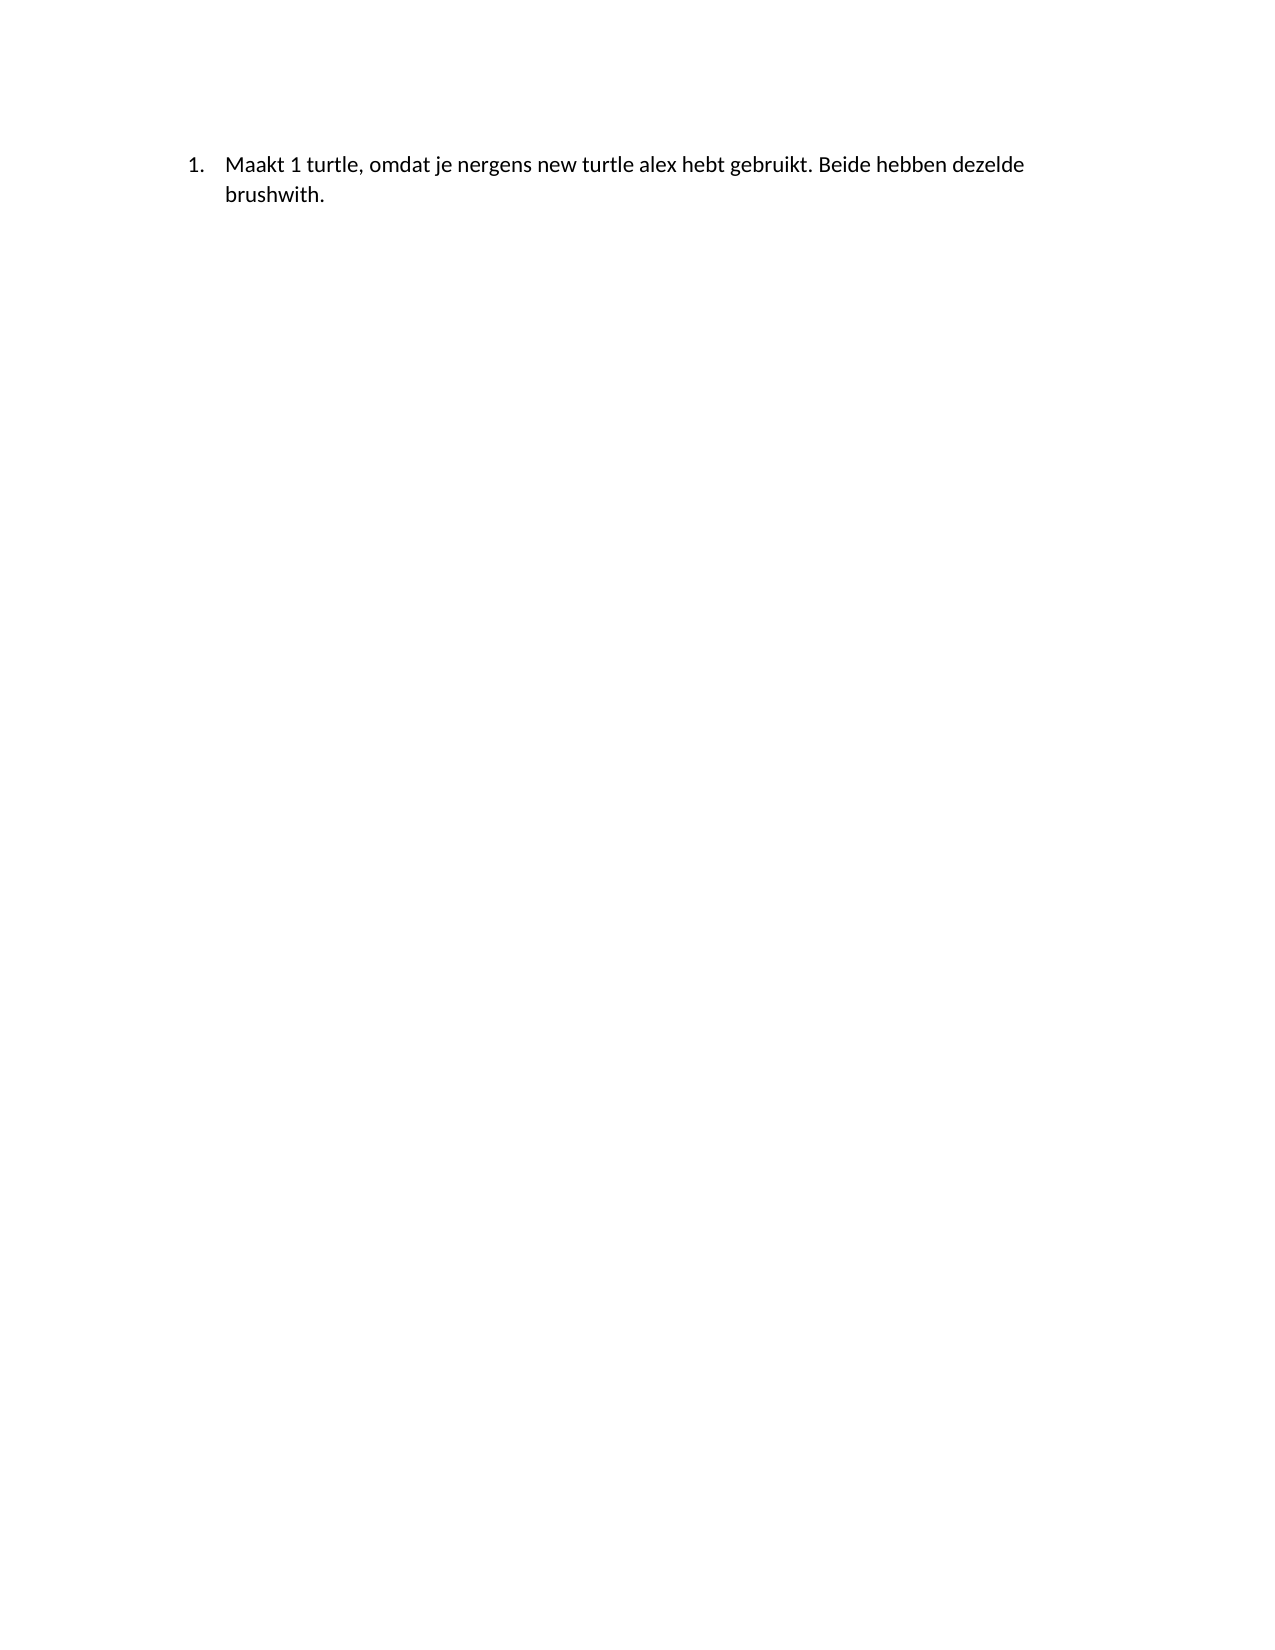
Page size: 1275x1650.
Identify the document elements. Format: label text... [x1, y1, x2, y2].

list Maakt 1 turtle, omdat je nergens new turtle alex hebt gebruikt. Beide hebben dezelde brushwith. [187, 150, 1125, 208]
